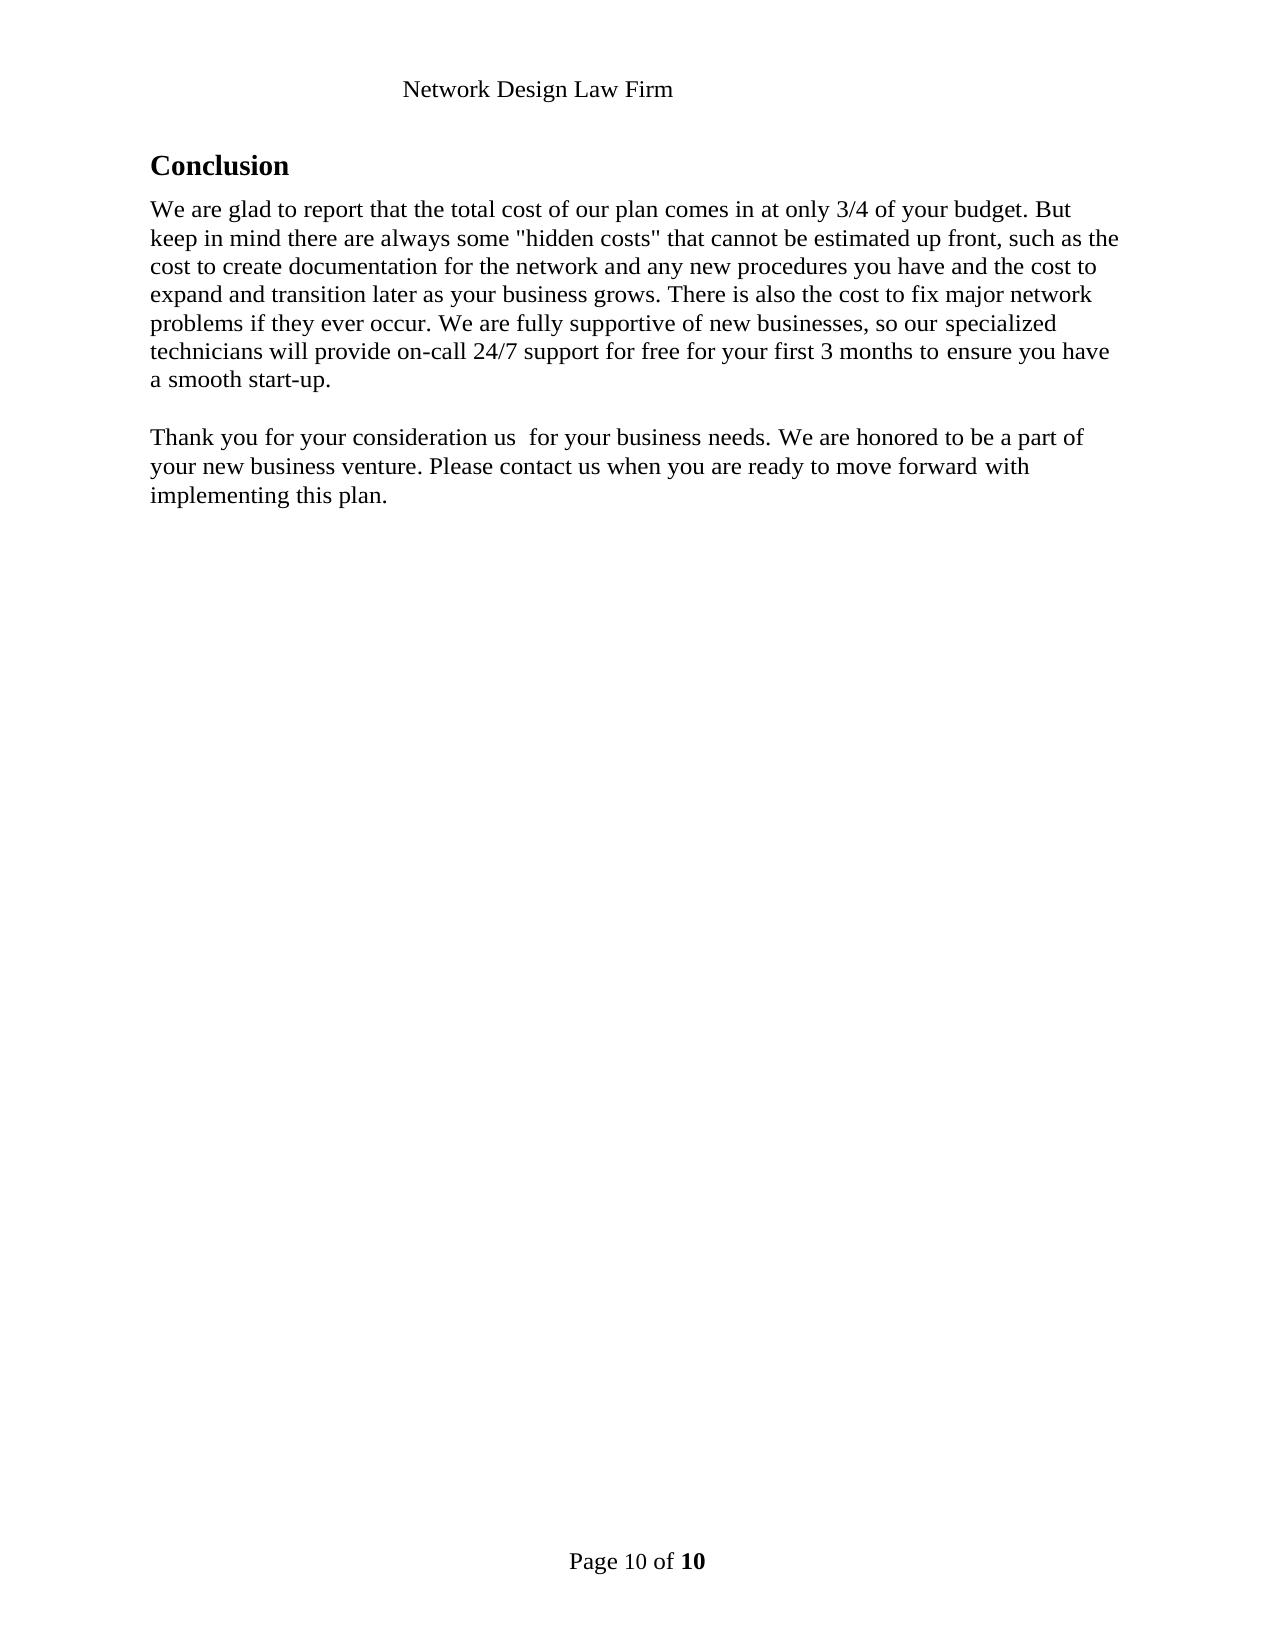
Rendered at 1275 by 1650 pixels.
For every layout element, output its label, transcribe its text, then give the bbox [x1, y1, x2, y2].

text Thank you for your consideration us for your business needs. We are honored to be a part of your new business venture. Please contact us when you are ready to move forward with implementing this plan. [150, 423, 1121, 509]
text Conclusion [150, 148, 1212, 182]
text We are glad to report that the total cost of our plan comes in at only 3/4 of your budget. But keep in mind there are always some "hidden costs" that cannot be estimated up front, such as the cost to create documentation for the network and any new procedures you have and the cost to expand and transition later as your business grows. There is also the cost to fix major network problems if they ever occur. We are fully supportive of new businesses, so our specialized technicians will provide on-call 24/7 support for free for your first 3 months to ensure you have a smooth start-up. [150, 195, 1123, 393]
